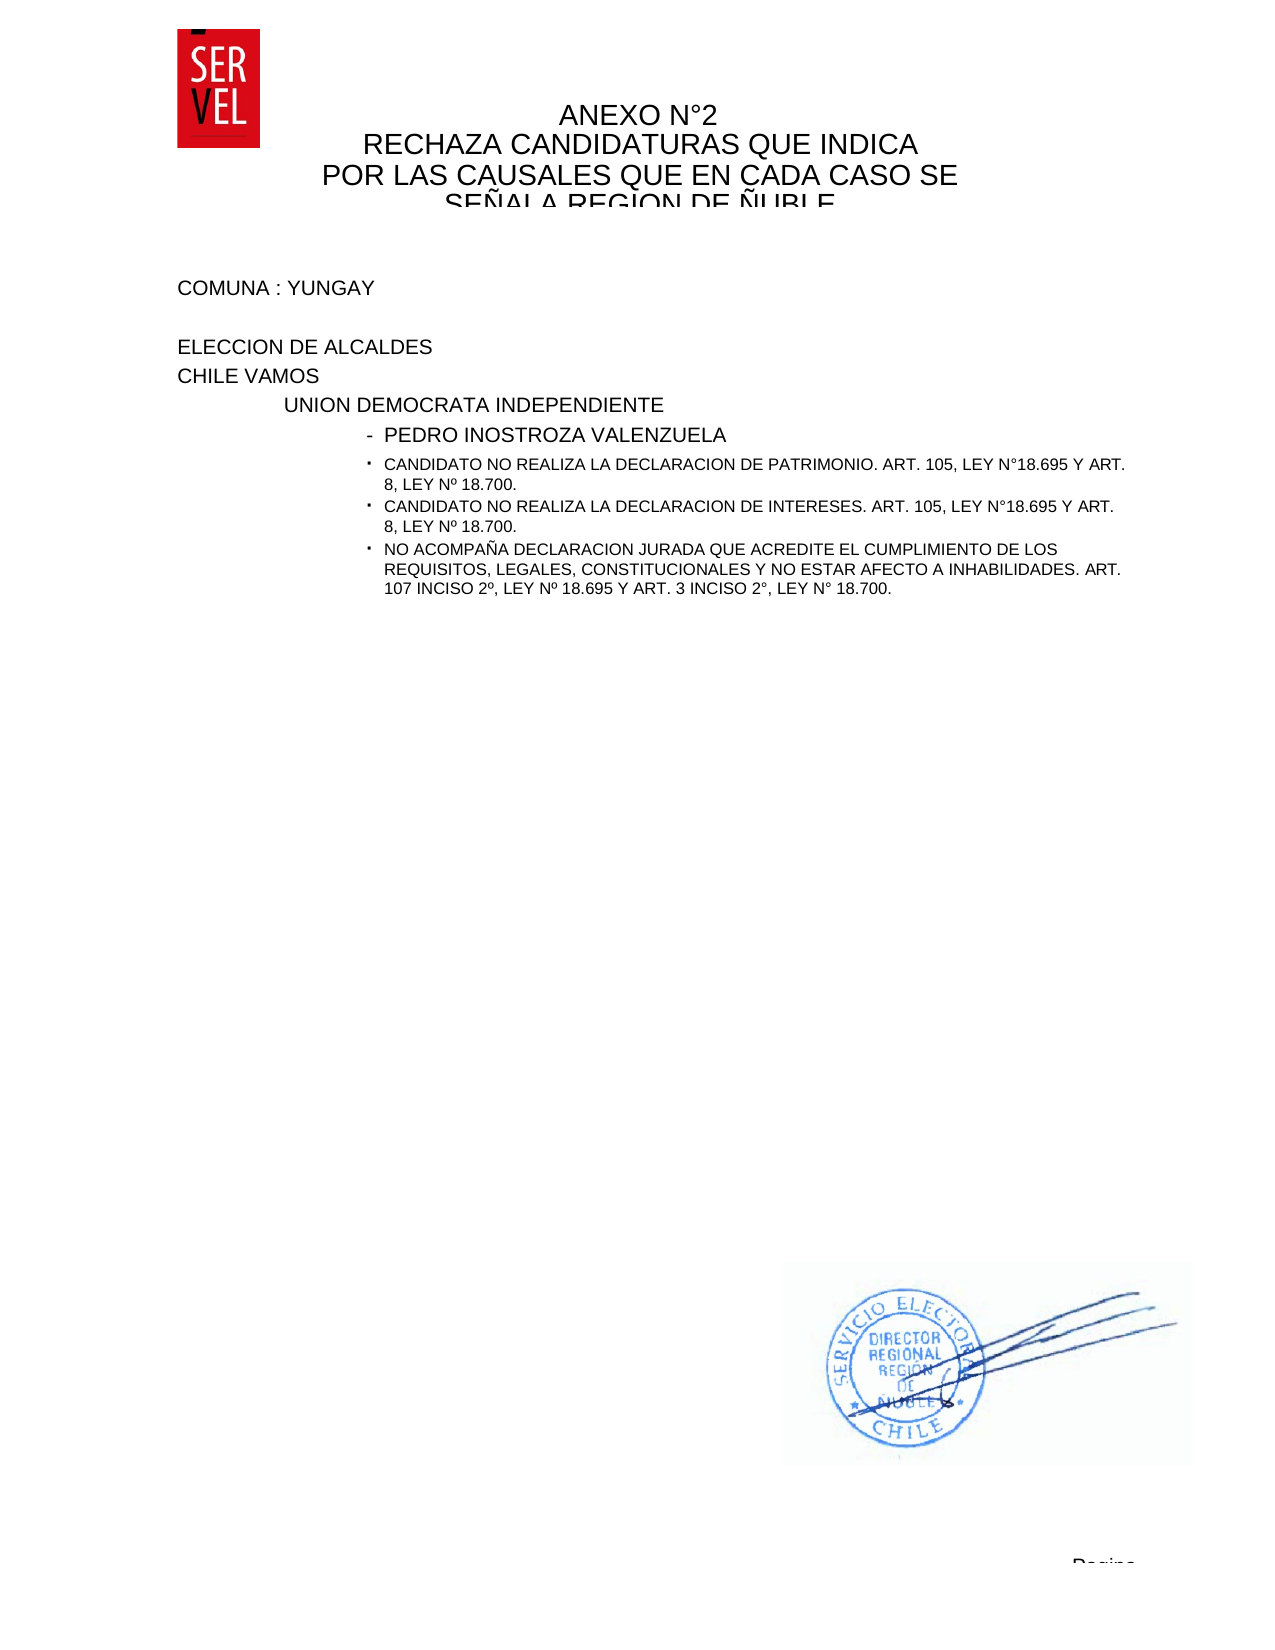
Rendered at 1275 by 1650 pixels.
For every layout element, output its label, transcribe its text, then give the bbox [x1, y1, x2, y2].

list NO ACOMPAÑA DECLARACION JURADA QUE ACREDITE EL CUMPLIMIENTO DE LOS REQUISITOS, LEGALES, CONSTITUCIONALES Y NO ESTAR AFECTO A INHABILIDADES. ART. 107 INCISO 2º, LEY Nº 18.695 Y ART. 3 INCISO 2°, LEY N° 18.700. [366, 536, 1123, 598]
picture [177, 29, 260, 148]
picture [783, 1262, 1193, 1465]
text UNION DEMOCRATA INDEPENDIENTE [283, 393, 1262, 417]
text COMUNA : YUNGAY [177, 275, 1262, 299]
list PEDRO INOSTROZA VALENZUELA [366, 422, 1262, 446]
list CANDIDATO NO REALIZA LA DECLARACION DE INTERESES. ART. 105, LEY N°18.695 Y ART. 8, LEY Nº 18.700. [366, 495, 1116, 536]
text ELECCION DE ALCALDES CHILE VAMOS [177, 334, 435, 388]
list CANDIDATO NO REALIZA LA DECLARACION DE PATRIMONIO. ART. 105, LEY N°18.695 Y ART. 8, LEY Nº 18.700. [366, 453, 1127, 494]
